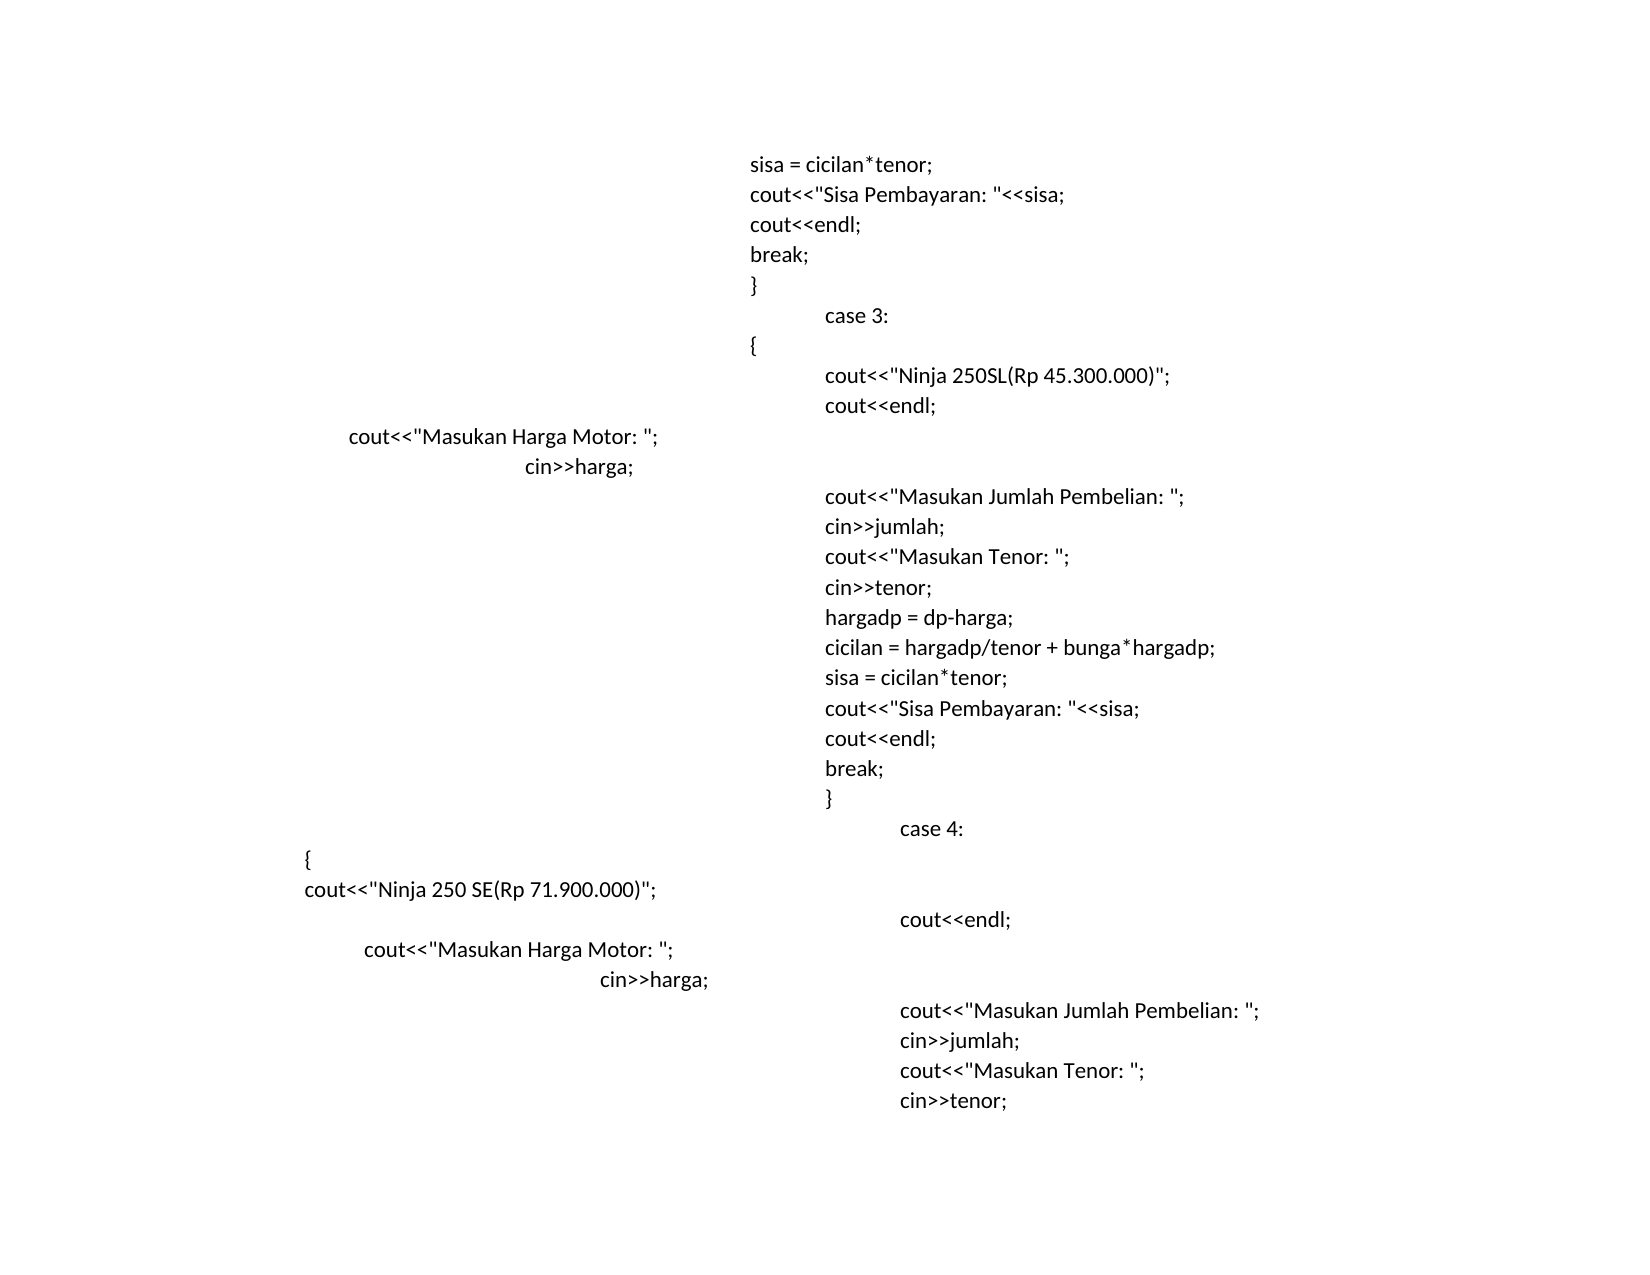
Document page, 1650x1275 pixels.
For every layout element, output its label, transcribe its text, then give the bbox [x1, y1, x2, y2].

text { [150, 331, 1500, 359]
text cin>>jumlah; [150, 1026, 1500, 1054]
text case 3: [150, 301, 1500, 329]
text cout<<"Sisa Pembayaran: "<<sisa; [150, 180, 1500, 208]
text break; [150, 754, 1500, 782]
text cin>>harga; [150, 452, 1500, 480]
text case 4: [150, 814, 1500, 843]
text cout<<endl; [150, 905, 1500, 933]
text sisa = cicilan*tenor; [150, 663, 1500, 692]
text cout<<"Masukan Tenor: "; [150, 543, 1500, 571]
text { [150, 845, 1500, 873]
text cout<<"Masukan Harga Motor: "; [150, 935, 1500, 963]
text cin>>harga; [150, 966, 1500, 994]
text cout<<"Ninja 250 SE(Rp 71.900.000)"; [150, 875, 1500, 903]
text cout<<endl; [150, 392, 1500, 420]
text cout<<"Masukan Harga Motor: "; [150, 422, 1500, 450]
text cout<<endl; [150, 210, 1500, 238]
text sisa = cicilan*tenor; [150, 150, 1500, 178]
text break; [150, 241, 1500, 269]
text cin>>tenor; [150, 573, 1500, 601]
text cout<<"Masukan Tenor: "; [150, 1056, 1500, 1084]
text cicilan = hargadp/tenor + bunga*hargadp; [150, 633, 1500, 661]
text cout<<"Masukan Jumlah Pembelian: "; [150, 996, 1500, 1024]
text cin>>tenor; [150, 1086, 1500, 1114]
text cout<<"Ninja 250SL(Rp 45.300.000)"; [150, 361, 1500, 389]
text hargadp = dp-harga; [150, 603, 1500, 631]
text } [150, 271, 1500, 299]
text } [150, 784, 1500, 812]
text cout<<endl; [150, 724, 1500, 752]
text cout<<"Masukan Jumlah Pembelian: "; [150, 482, 1500, 510]
text cin>>jumlah; [150, 512, 1500, 541]
text cout<<"Sisa Pembayaran: "<<sisa; [150, 694, 1500, 722]
